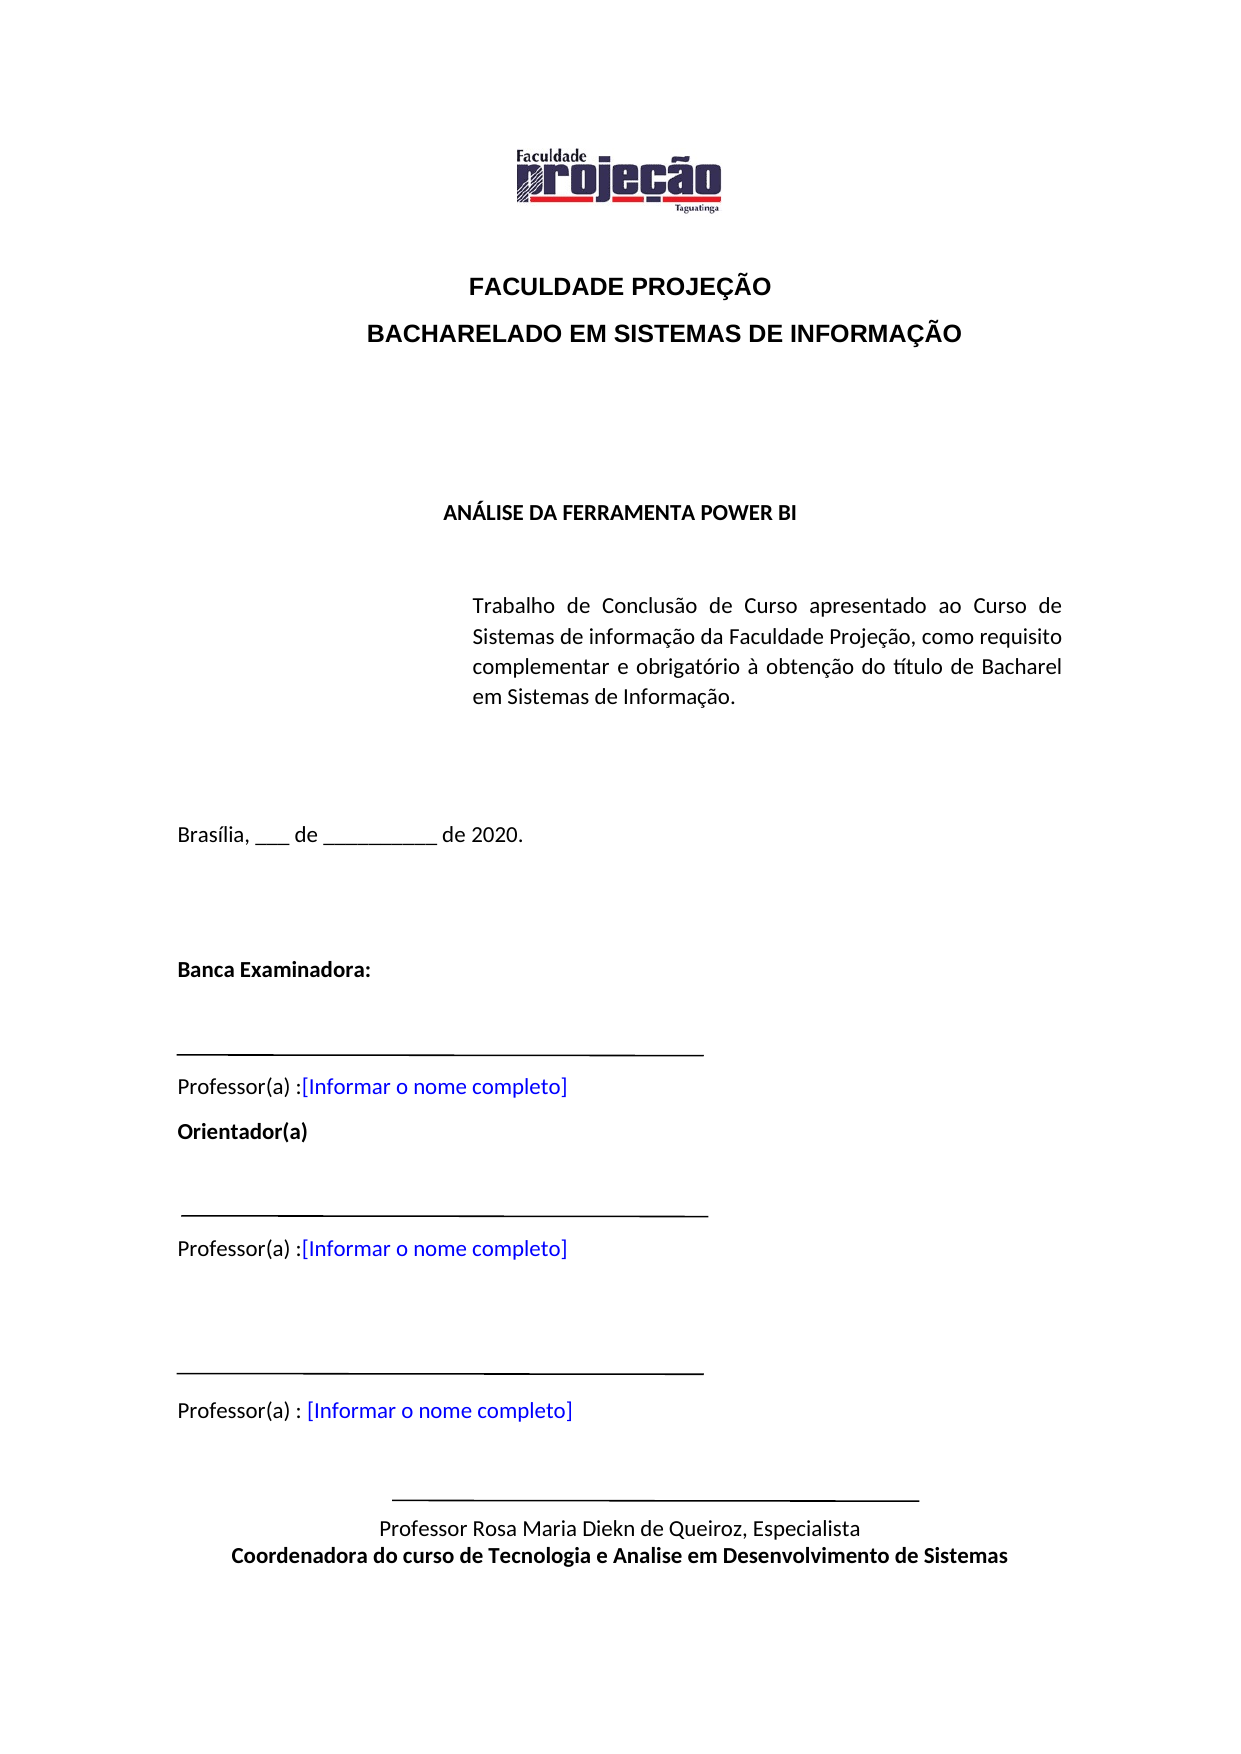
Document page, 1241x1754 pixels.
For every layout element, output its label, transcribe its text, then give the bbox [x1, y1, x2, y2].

text Orientador(a) [177, 1117, 1063, 1145]
text BACHARELADO EM SISTEMAS DE INFORMAÇÃO [177, 319, 1063, 348]
text Professor Rosa Maria Diekn de Queiroz, Especialista [177, 1514, 1063, 1542]
text Professor(a) : [Informar o nome completo] [177, 1368, 1063, 1424]
text Professor(a) :[Informar o nome completo] [177, 1044, 1063, 1100]
text Coordenadora do curso de Tecnologia e Analise em Desenvolvimento de Sistemas [177, 1542, 1063, 1570]
text Banca Examinadora: [177, 955, 1063, 983]
text FACULDADE PROJEÇÃO [177, 272, 1063, 301]
text ANÁLISE DA FERRAMENTA POWER BI [177, 498, 1063, 526]
text Trabalho de Conclusão de Curso apresentado ao Curso de Sistemas de informação da Faculdade Projeção, como requisito complementar e obrigatório à obtenção do título de Bacharel em Sistemas de Informação. [472, 592, 1063, 710]
text Professor(a) :[Informar o nome completo] [177, 1206, 1063, 1262]
text Brasília, ___ de __________ de 2020. [177, 821, 1063, 849]
picture [517, 148, 723, 217]
